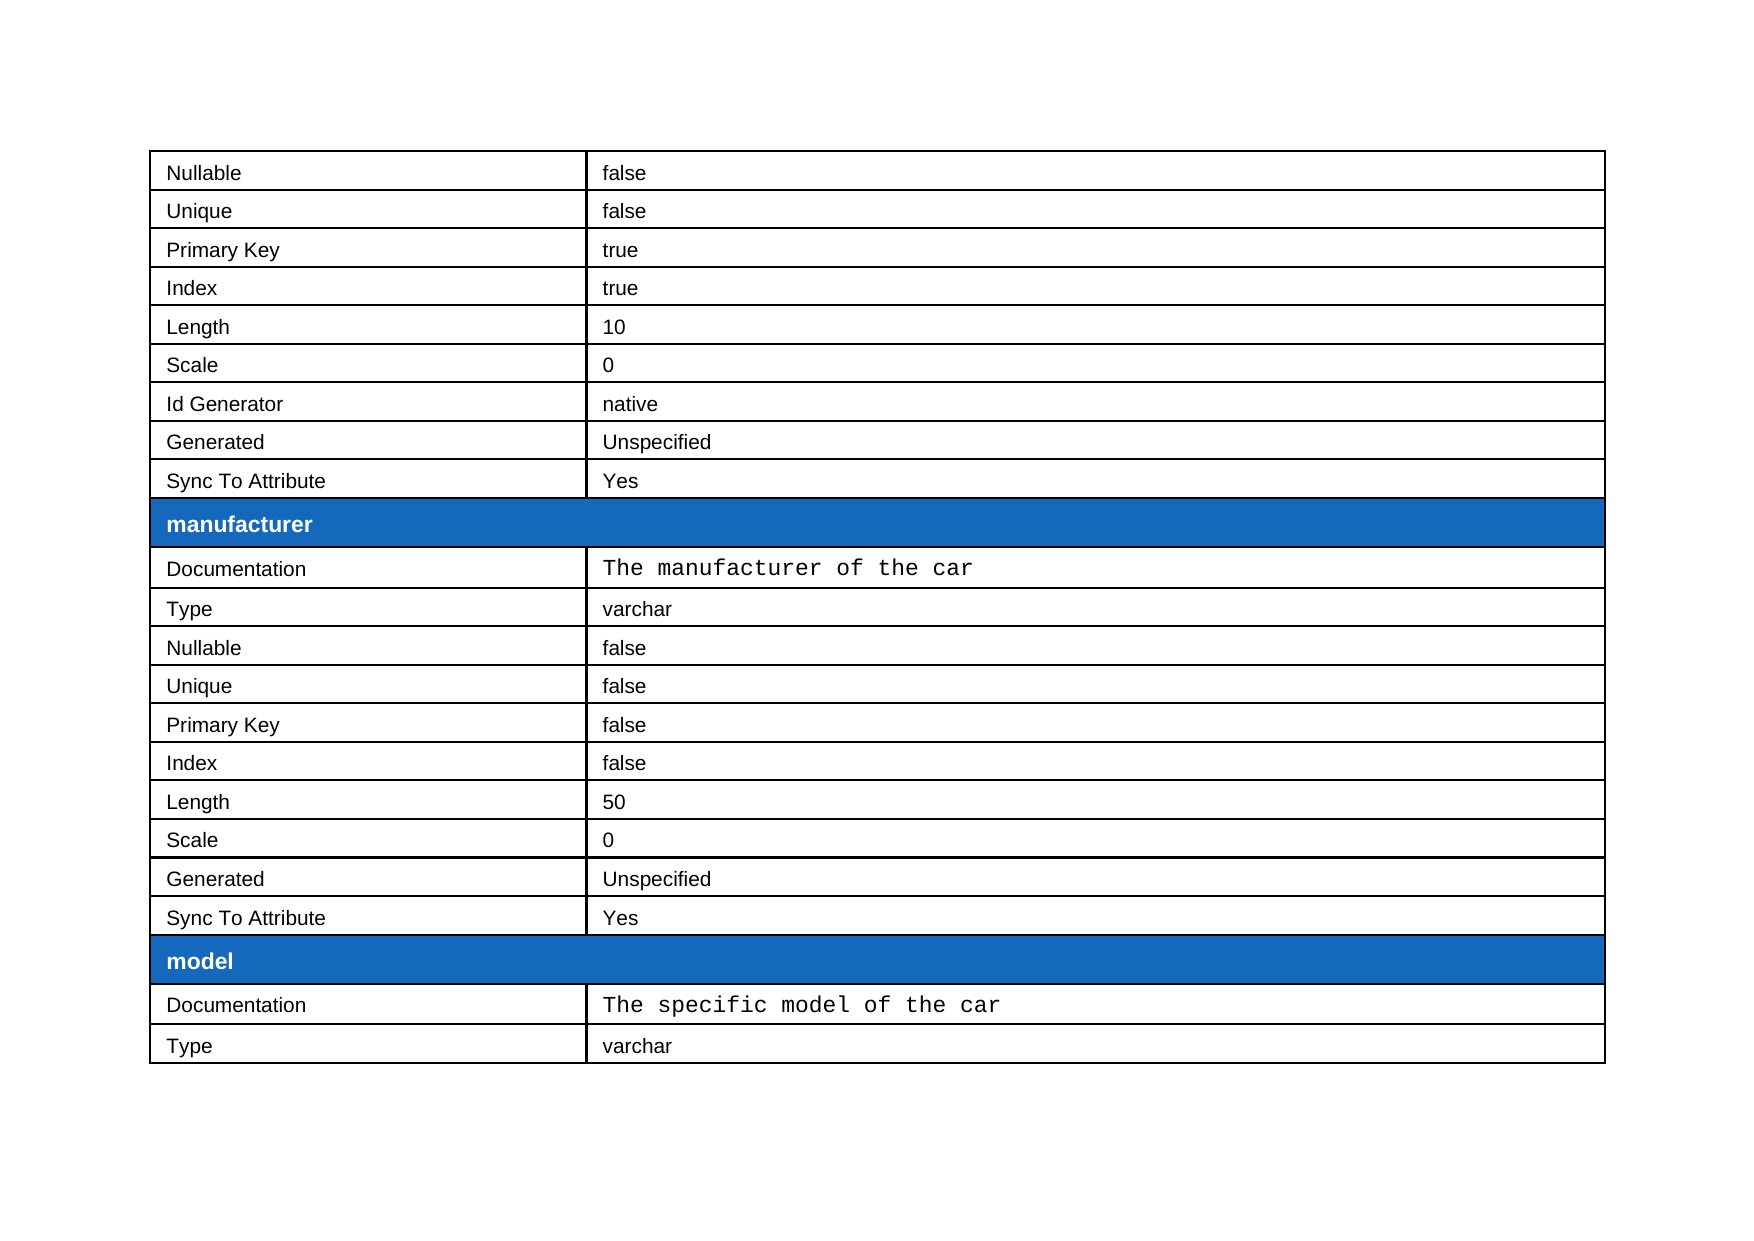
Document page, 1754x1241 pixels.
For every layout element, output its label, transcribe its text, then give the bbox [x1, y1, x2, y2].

table_cell Generated [151, 859, 585, 895]
table_cell false [588, 152, 1604, 188]
table_cell Scale [151, 820, 585, 856]
table_cell false [588, 666, 1604, 702]
table_cell Type [151, 589, 585, 625]
table_cell 0 [588, 345, 1604, 381]
table_cell Yes [588, 897, 1604, 933]
table_cell Sync To Attribute [151, 897, 585, 933]
table_cell Scale [151, 345, 585, 381]
table_cell Documentation [151, 548, 585, 587]
table_cell false [588, 627, 1604, 664]
table_cell native [588, 383, 1604, 420]
table_cell 50 [588, 781, 1604, 818]
table_cell Primary Key [151, 229, 585, 266]
table_cell The manufacturer of the car [588, 548, 1604, 587]
table_cell Yes [588, 460, 1604, 497]
table_cell varchar [588, 1025, 1604, 1062]
table_cell Length [151, 781, 585, 818]
table_header model [151, 936, 1604, 983]
table_cell Length [151, 306, 585, 343]
table_header manufacturer [151, 499, 1604, 546]
table_cell 10 [588, 306, 1604, 343]
table_cell Id Generator [151, 383, 585, 420]
table_cell Documentation [151, 985, 585, 1023]
table_cell Sync To Attribute [151, 460, 585, 497]
table_cell Unique [151, 191, 585, 227]
table_cell Nullable [151, 152, 585, 188]
table_cell false [588, 191, 1604, 227]
table_cell Index [151, 268, 585, 304]
table_cell Index [151, 743, 585, 779]
table_cell true [588, 229, 1604, 266]
table_cell Unspecified [588, 859, 1604, 895]
table_cell false [588, 704, 1604, 741]
table_cell Unique [151, 666, 585, 702]
table_cell 0 [588, 820, 1604, 856]
table_cell Type [151, 1025, 585, 1062]
table_cell varchar [588, 589, 1604, 625]
table_cell Generated [151, 422, 585, 458]
table_cell true [588, 268, 1604, 304]
table_cell Unspecified [588, 422, 1604, 458]
table_cell Nullable [151, 627, 585, 664]
table_cell false [588, 743, 1604, 779]
table_cell Primary Key [151, 704, 585, 741]
table_cell The specific model of the car [588, 985, 1604, 1023]
